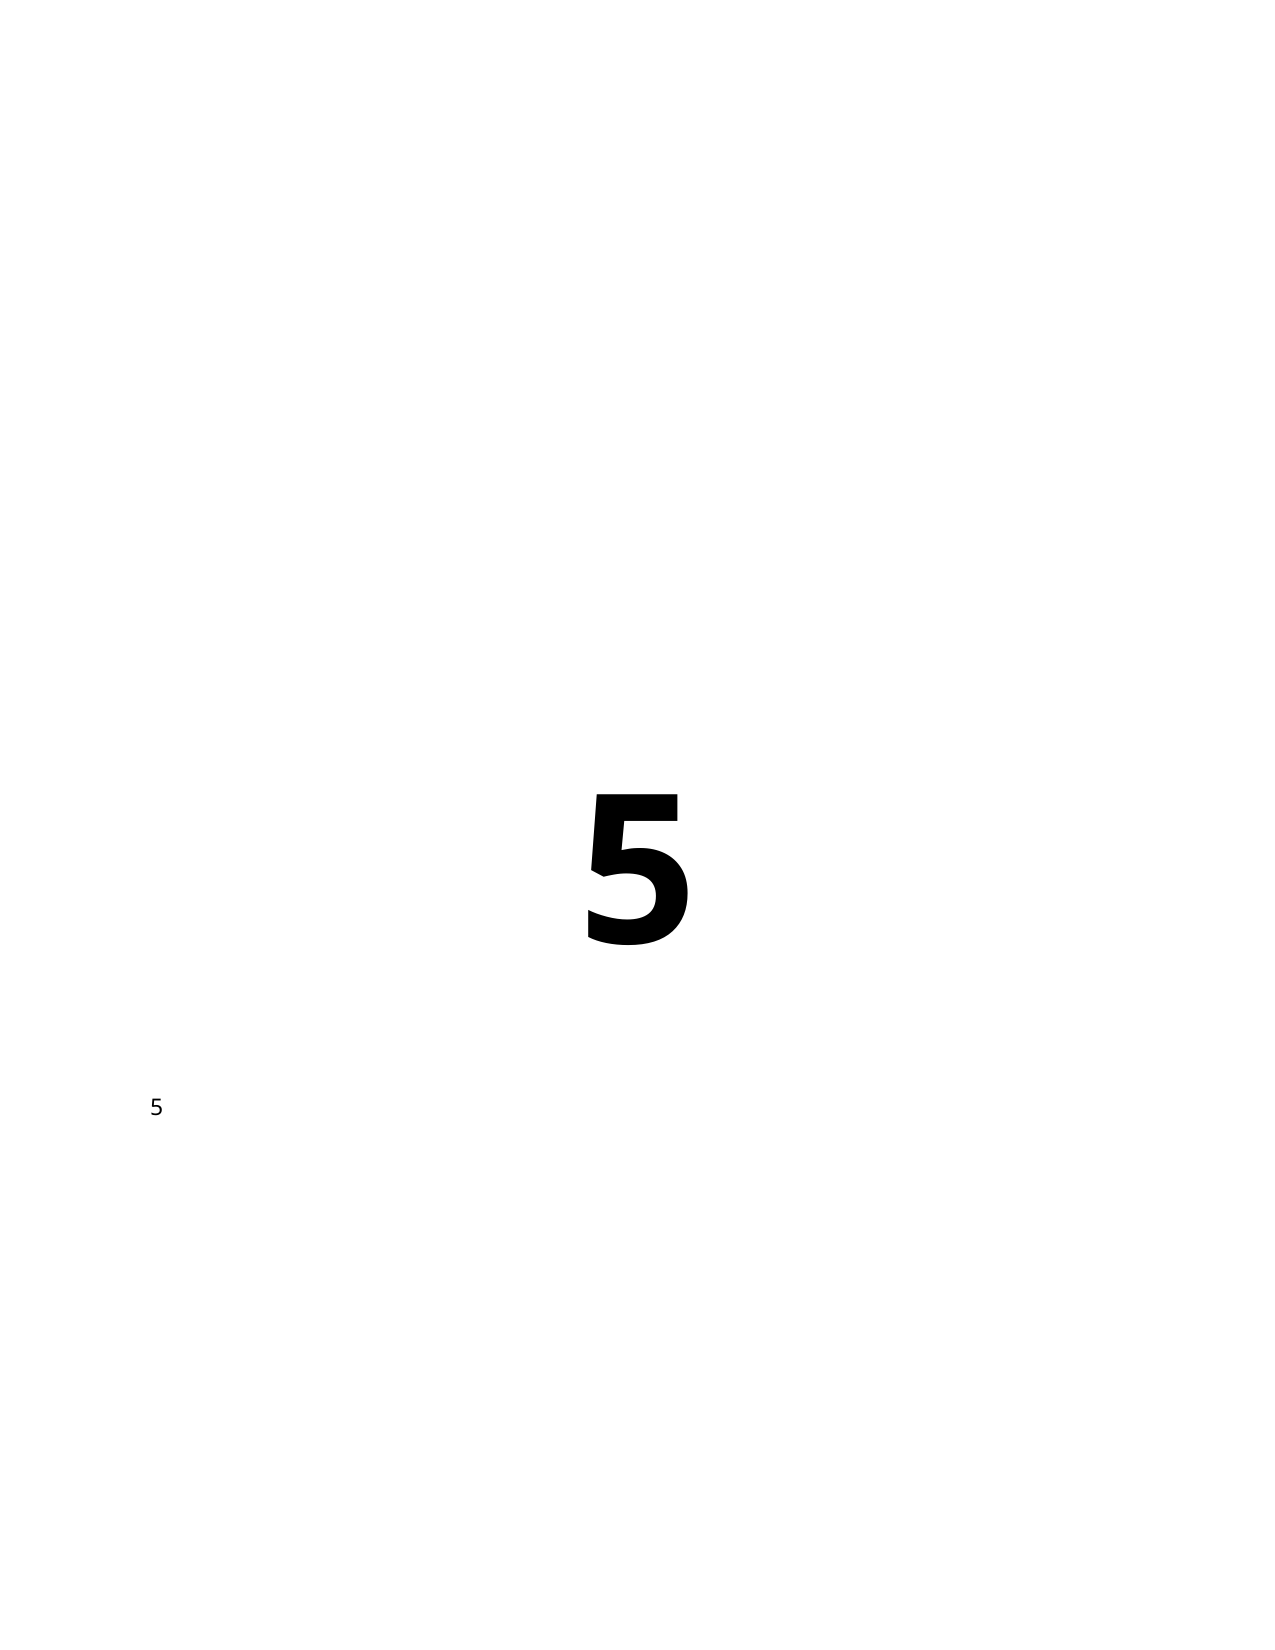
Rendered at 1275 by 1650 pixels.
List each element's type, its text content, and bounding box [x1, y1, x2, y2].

text 5 [150, 721, 1125, 1005]
text 5 [150, 1091, 1125, 1122]
